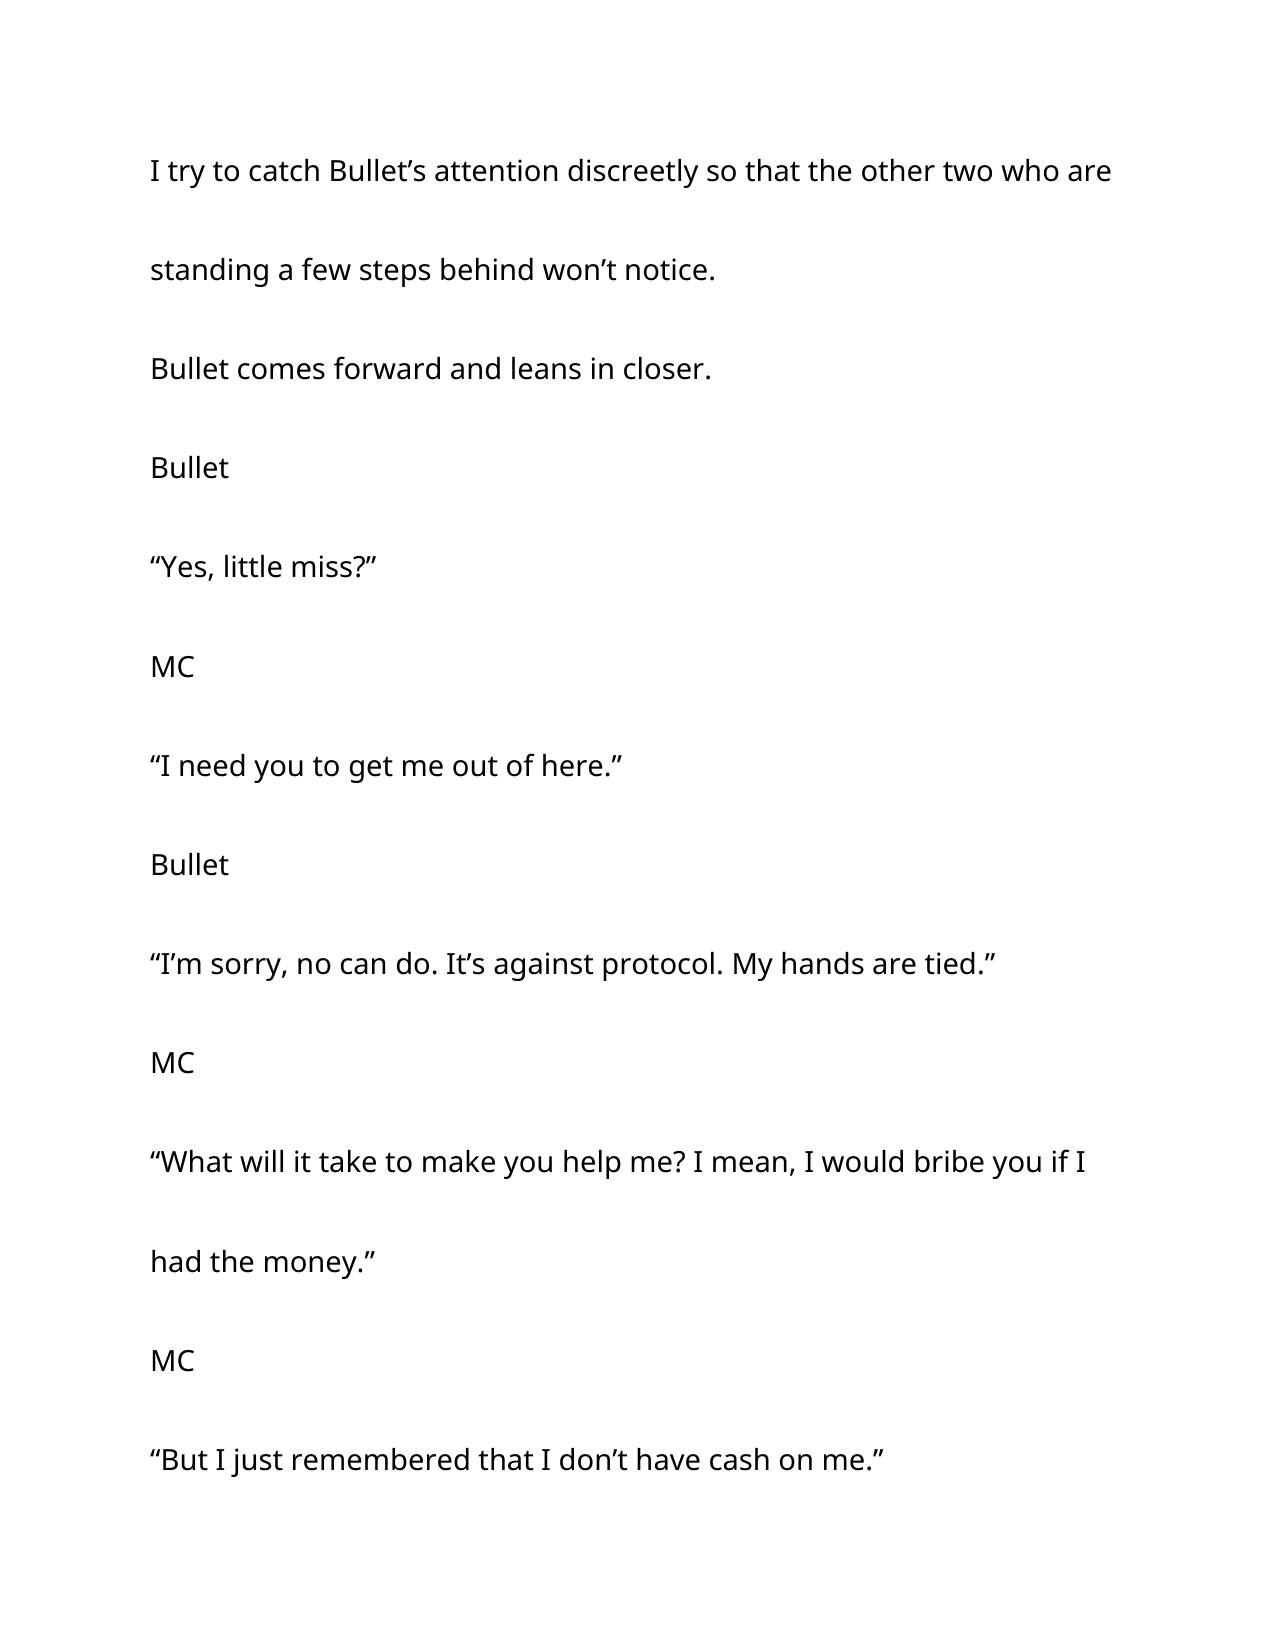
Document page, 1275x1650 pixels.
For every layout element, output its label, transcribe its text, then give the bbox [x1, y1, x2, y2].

text “I’m sorry, no can do. It’s against protocol. My hands are tied.” [150, 943, 1125, 983]
text “I need you to get me out of here.” [150, 745, 1125, 785]
text MC [150, 1340, 1125, 1380]
text MC [150, 1042, 1125, 1082]
text “But I just remembered that I don’t have cash on me.” [150, 1439, 1125, 1479]
text “What will it take to make you help me? I mean, I would bribe you if I had the money.” [150, 1142, 1125, 1281]
text Bullet [150, 447, 1125, 487]
text Bullet comes forward and leans in closer. [150, 348, 1125, 388]
text “Yes, little miss?” [150, 547, 1125, 586]
text MC [150, 646, 1125, 686]
text I try to catch Bullet’s attention discreetly so that the other two who are standing a few steps behind won’t notice. [150, 150, 1125, 289]
text Bullet [150, 844, 1125, 884]
